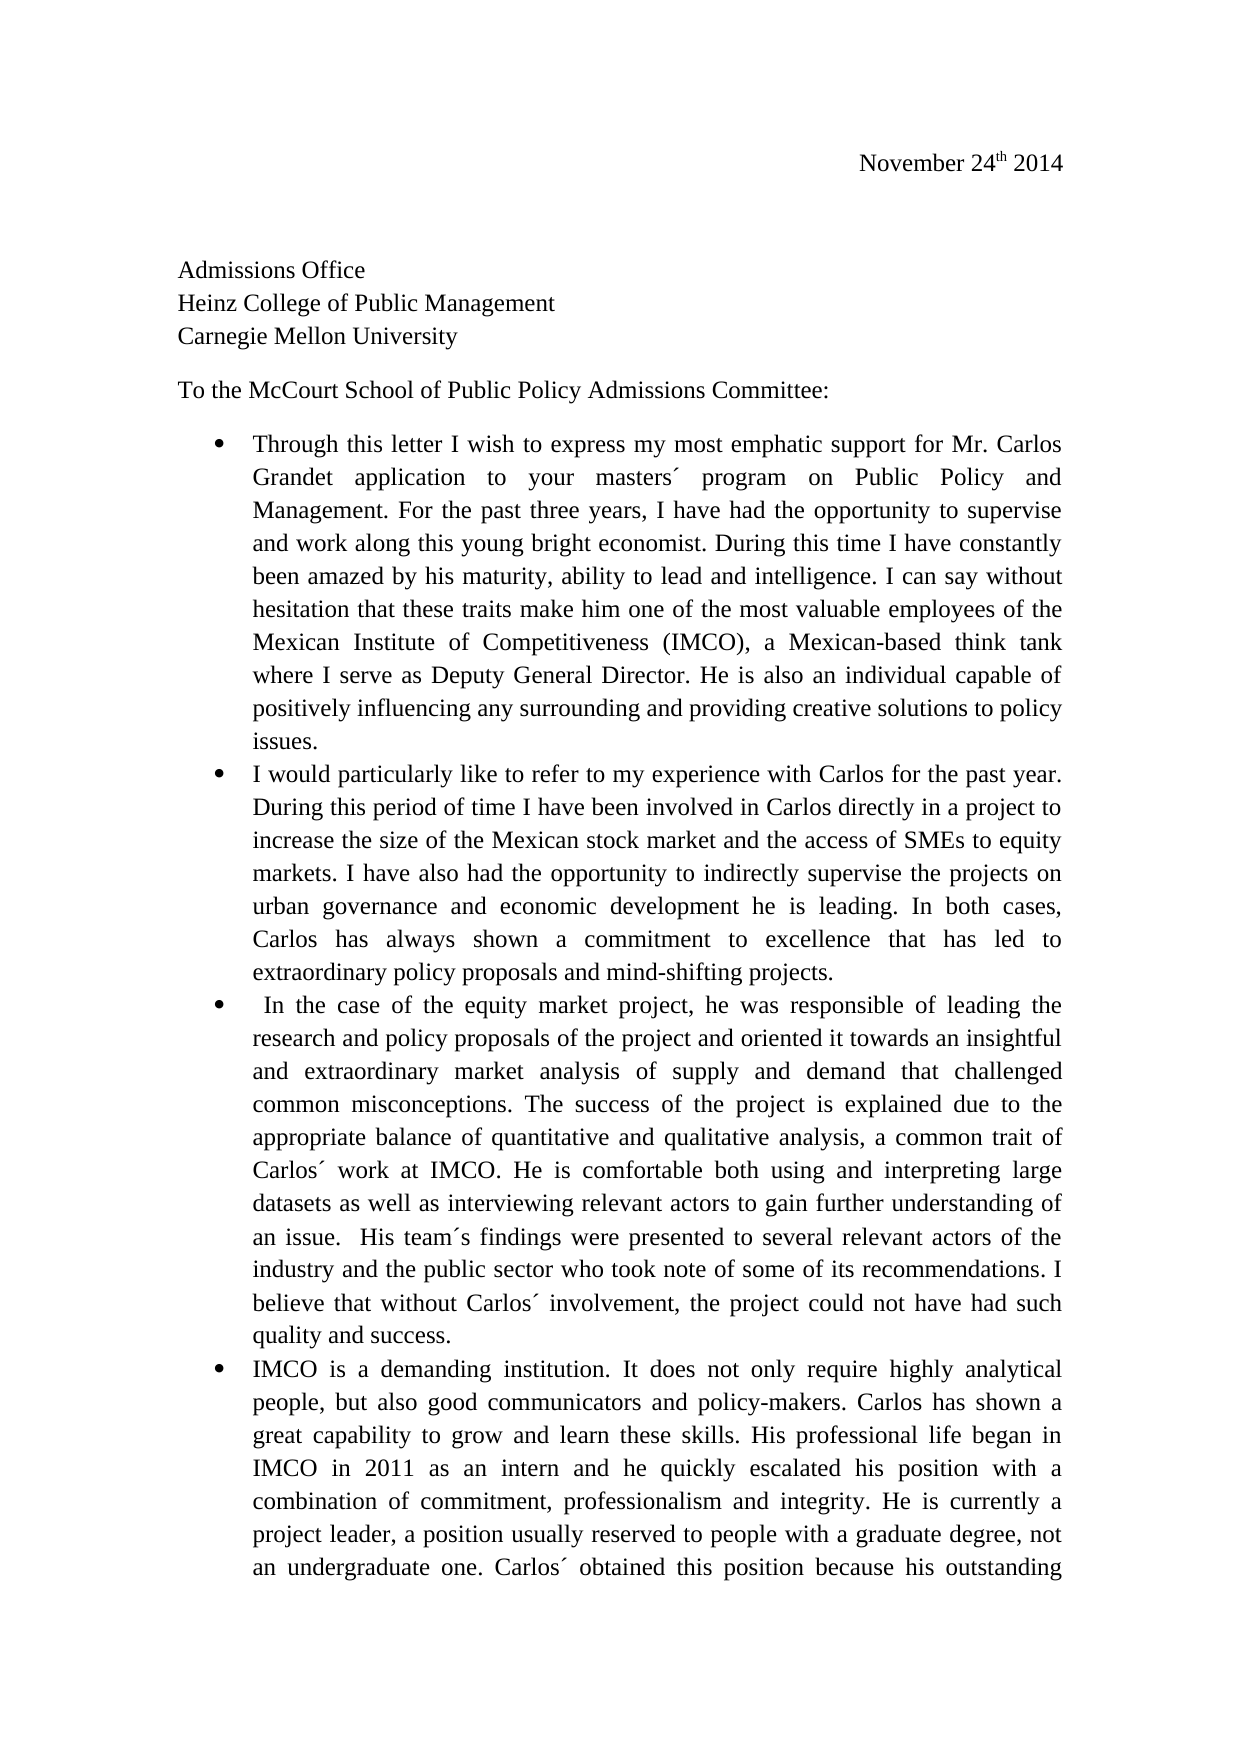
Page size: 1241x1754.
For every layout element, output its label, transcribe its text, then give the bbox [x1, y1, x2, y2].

list In the case of the equity market project, he was responsible of leading the research and policy proposals of the project and oriented it towards an insightful and extraordinary market analysis of supply and demand that challenged common misconceptions. The success of the project is explained due to the appropriate balance of quantitative and qualitative analysis, a common trait of Carlos´ work at IMCO. He is comfortable both using and interpreting large datasets as well as interviewing relevant actors to gain further understanding of an issue. His team´s findings were presented to several relevant actors of the industry and the public sector who took note of some of its recommendations. I believe that without Carlos´ involvement, the project could not have had such quality and success. [215, 990, 1063, 1349]
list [215, 1354, 1063, 1581]
text November 24th 2014 [177, 148, 1063, 176]
text Admissions Office Heinz College of Public Management Carnegie Mellon University [177, 255, 1063, 350]
list I would particularly like to refer to my experience with Carlos for the past year. During this period of time I have been involved in Carlos directly in a project to increase the size of the Mexican stock market and the access of SMEs to equity markets. I have also had the opportunity to indirectly supervise the projects on urban governance and economic development he is leading. In both cases, Carlos has always shown a commitment to excellence that has led to extraordinary policy proposals and mind-shifting projects. [215, 759, 1063, 986]
list Through this letter I wish to express my most emphatic support for Mr. Carlos Grandet application to your masters´ program on Public Policy and Management. For the past three years, I have had the opportunity to supervise and work along this young bright economist. During this time I have constantly been amazed by his maturity, ability to lead and intelligence. I can say without hesitation that these traits make him one of the most valuable employees of the Mexican Institute of Competitiveness (IMCO), a Mexican-based think tank where I serve as Deputy General Director. He is also an individual capable of positively influencing any surrounding and providing creative solutions to policy issues. [215, 429, 1063, 755]
text To the McCourt School of Public Policy Admissions Committee: [177, 375, 1063, 404]
